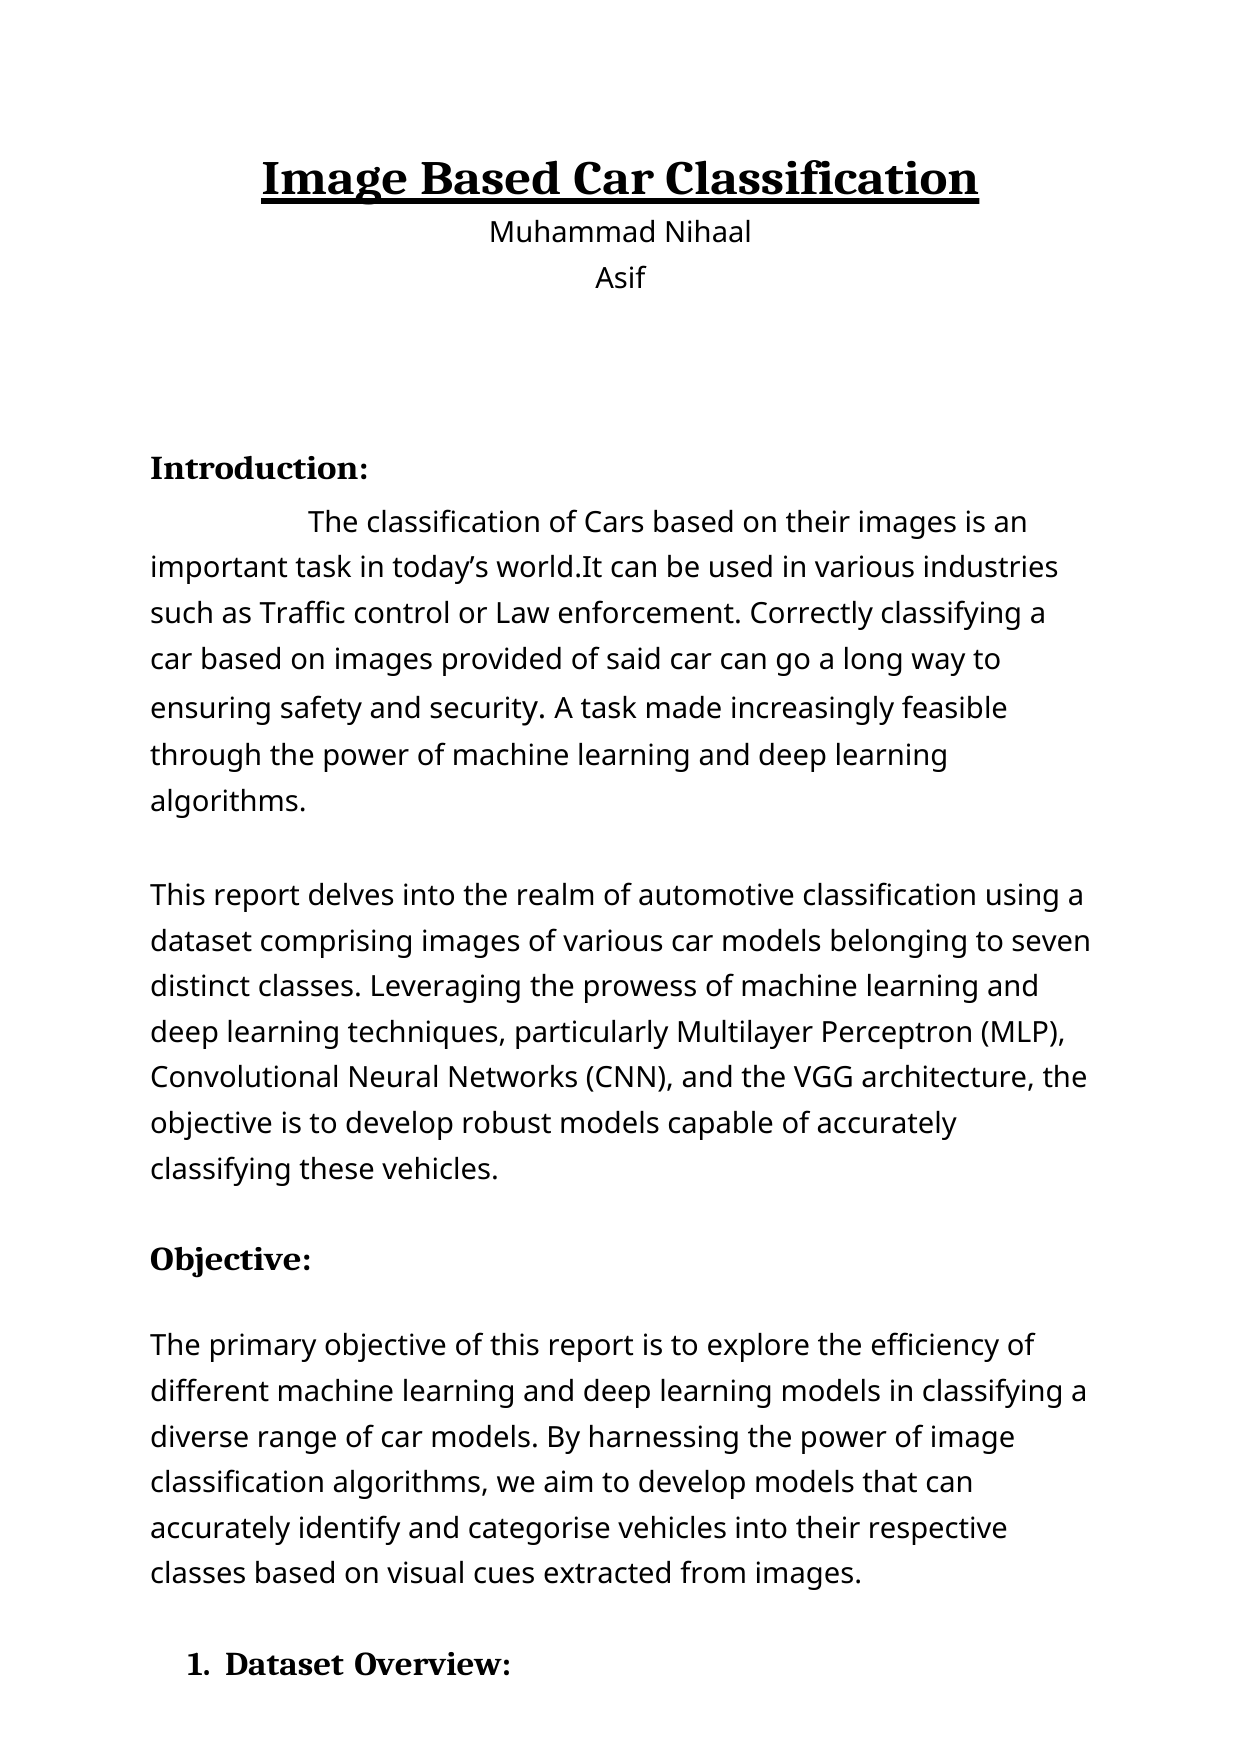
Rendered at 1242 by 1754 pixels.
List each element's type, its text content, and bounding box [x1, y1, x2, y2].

text The classification of Cars based on their images is an important task in today’s world.It can be used in various industries such as Traffic control or Law enforcement. Correctly classifying a car based on images provided of said car can go a long way to ensuring safety and security. A task made increasingly feasible through the power of machine learning and deep learning algorithms. [150, 501, 1084, 819]
title Image Based Car Classification [148, 152, 1093, 207]
subtitle Introduction: [150, 449, 1094, 487]
text This report delves into the realm of automotive classification using a dataset comprising images of various car models belonging to seven distinct classes. Leveraging the prowess of machine learning and deep learning techniques, particularly Multilayer Perceptron (MLP), Convolutional Neural Networks (CNN), and the VGG architecture, the objective is to develop robust models capable of accurately classifying these vehicles. [150, 874, 1094, 1188]
text The primary objective of this report is to explore the efficiency of different machine learning and deep learning models in classifying a diverse range of car models. By harnessing the power of image classification algorithms, we aim to develop models that can accurately identify and categorise vehicles into their respective classes based on visual cues extracted from images. [150, 1325, 1088, 1592]
text Muhammad Nihaal Asif [469, 212, 771, 297]
subtitle Objective: [150, 1240, 1094, 1278]
subtitle Dataset Overview: [187, 1645, 1094, 1683]
